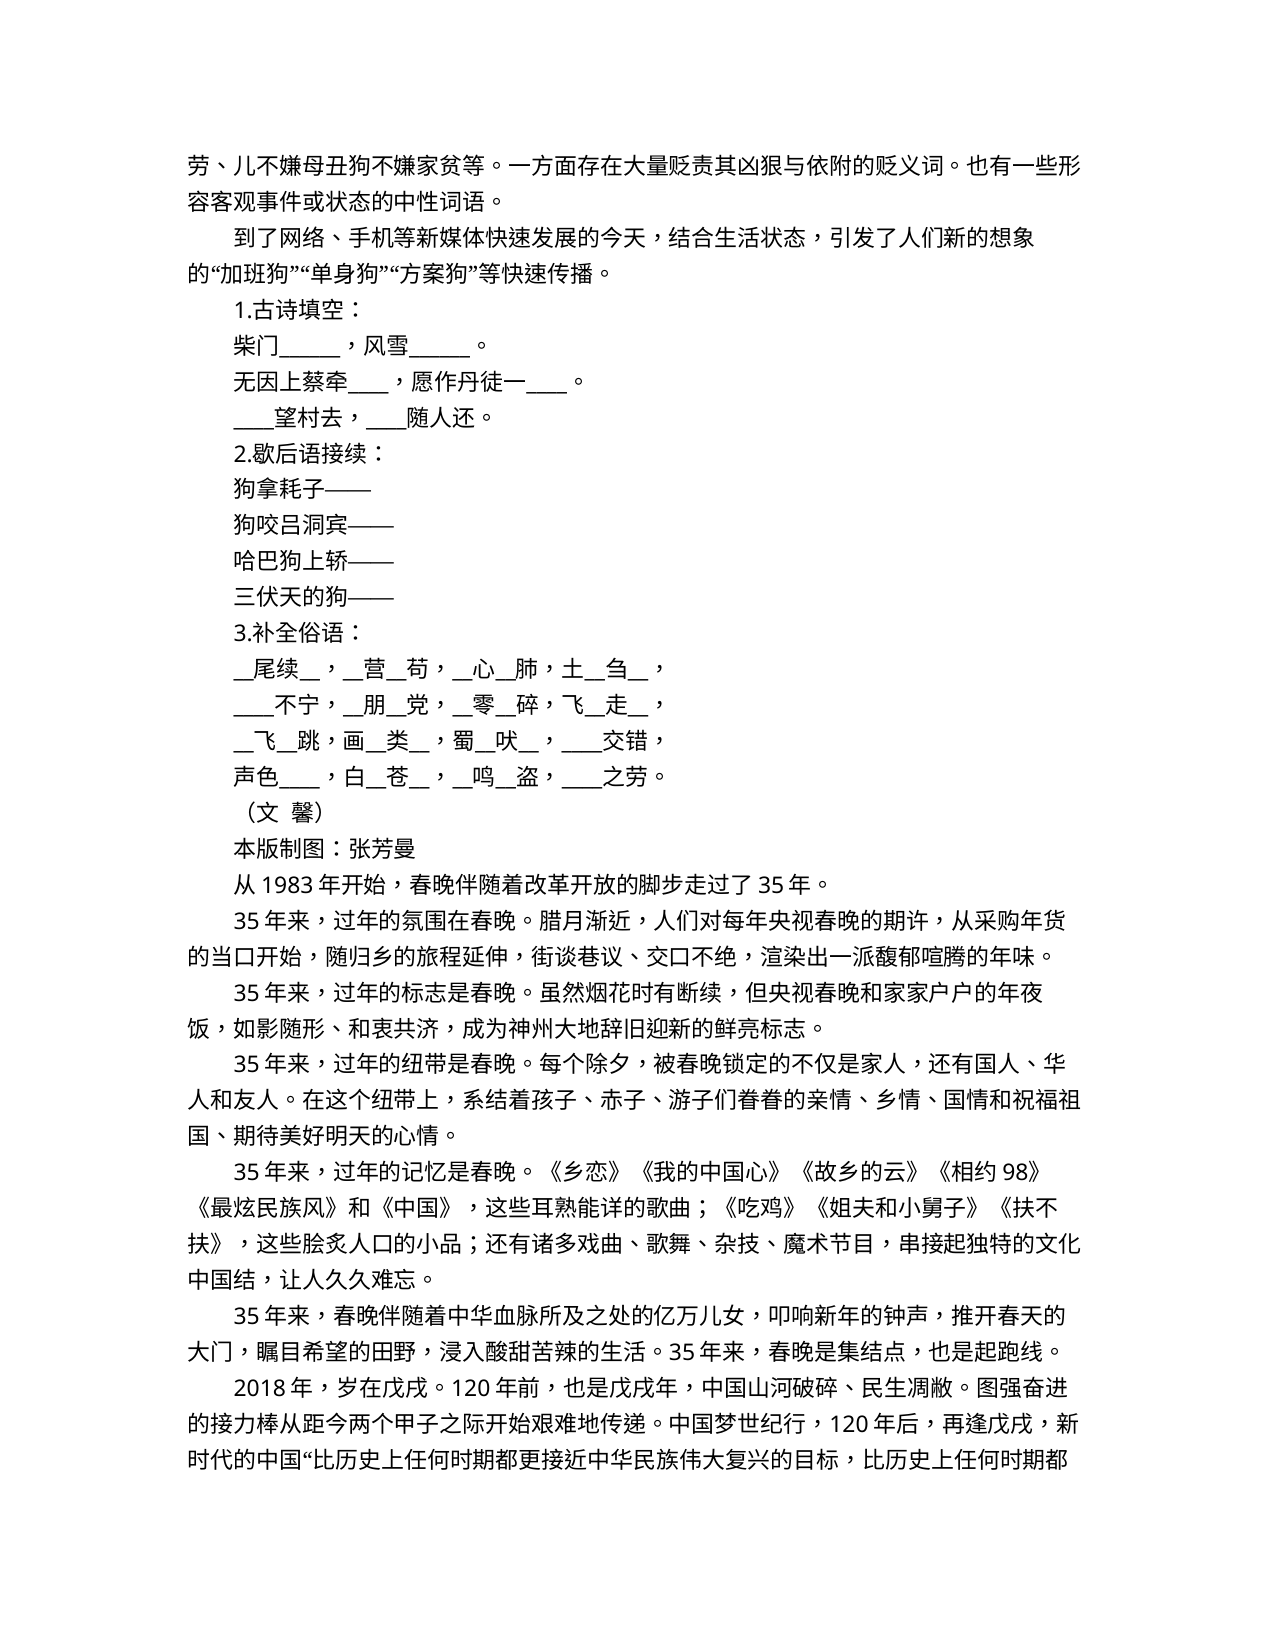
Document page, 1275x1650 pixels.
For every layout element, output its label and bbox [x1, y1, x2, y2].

text [187, 150, 1087, 1475]
